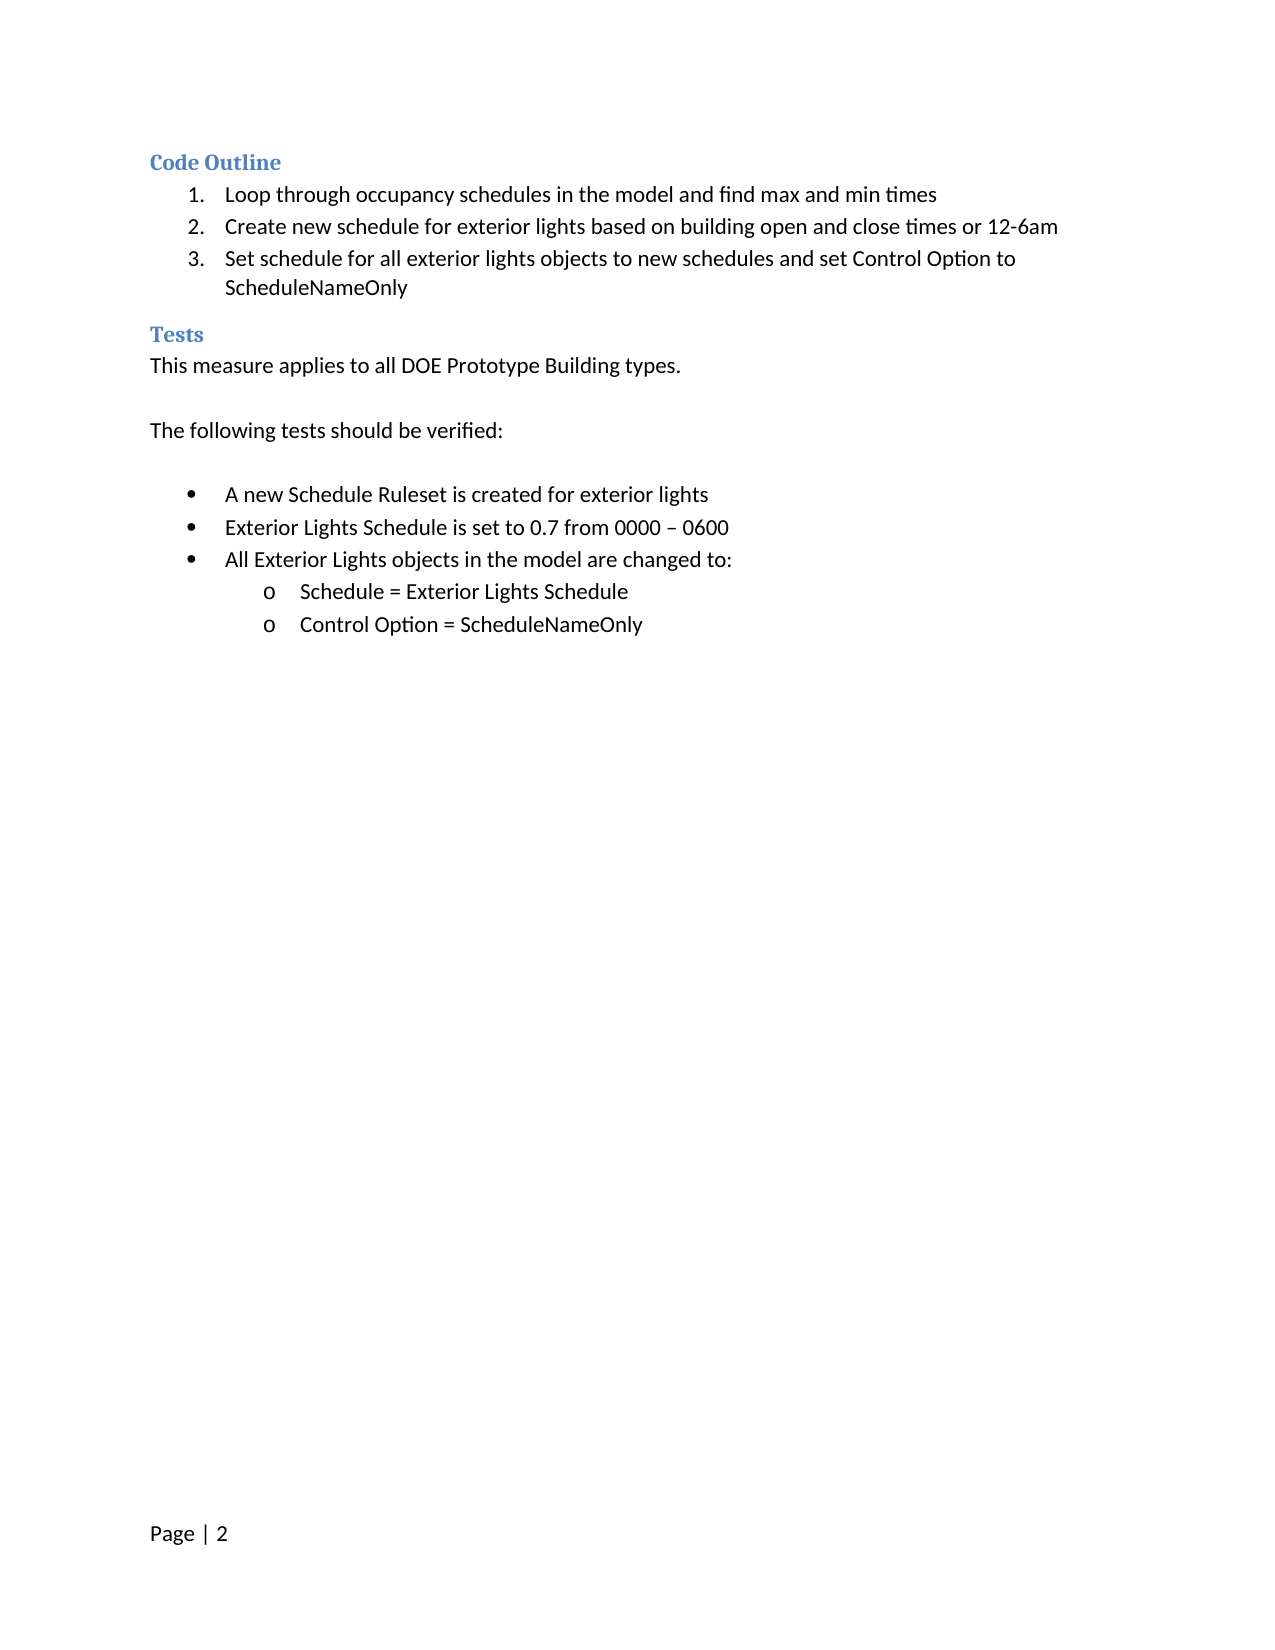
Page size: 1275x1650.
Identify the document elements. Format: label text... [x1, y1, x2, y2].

text This measure applies to all DOE Prototype Building types. [150, 352, 1125, 380]
list Loop through occupancy schedules in the model and find max and min times [187, 180, 1125, 208]
list Exterior Lights Schedule is set to 0.7 from 0000 – 0600 [187, 513, 1125, 541]
list Schedule = Exterior Lights Schedule [262, 577, 1125, 606]
list Set schedule for all exterior lights objects to new schedules and set Control Option to ScheduleNameOnly [187, 244, 1125, 301]
text The following tests should be verified: [150, 416, 1125, 444]
list A new Schedule Ruleset is created for exterior lights [187, 480, 1125, 508]
list Create new schedule for exterior lights based on building open and close times or 12-6am [187, 212, 1125, 240]
subtitle Code Outline [150, 150, 1125, 176]
subtitle Tests [150, 321, 1125, 348]
list All Exterior Lights objects in the model are changed to: [187, 545, 1125, 573]
list Control Option = ScheduleNameOnly [262, 611, 1125, 640]
